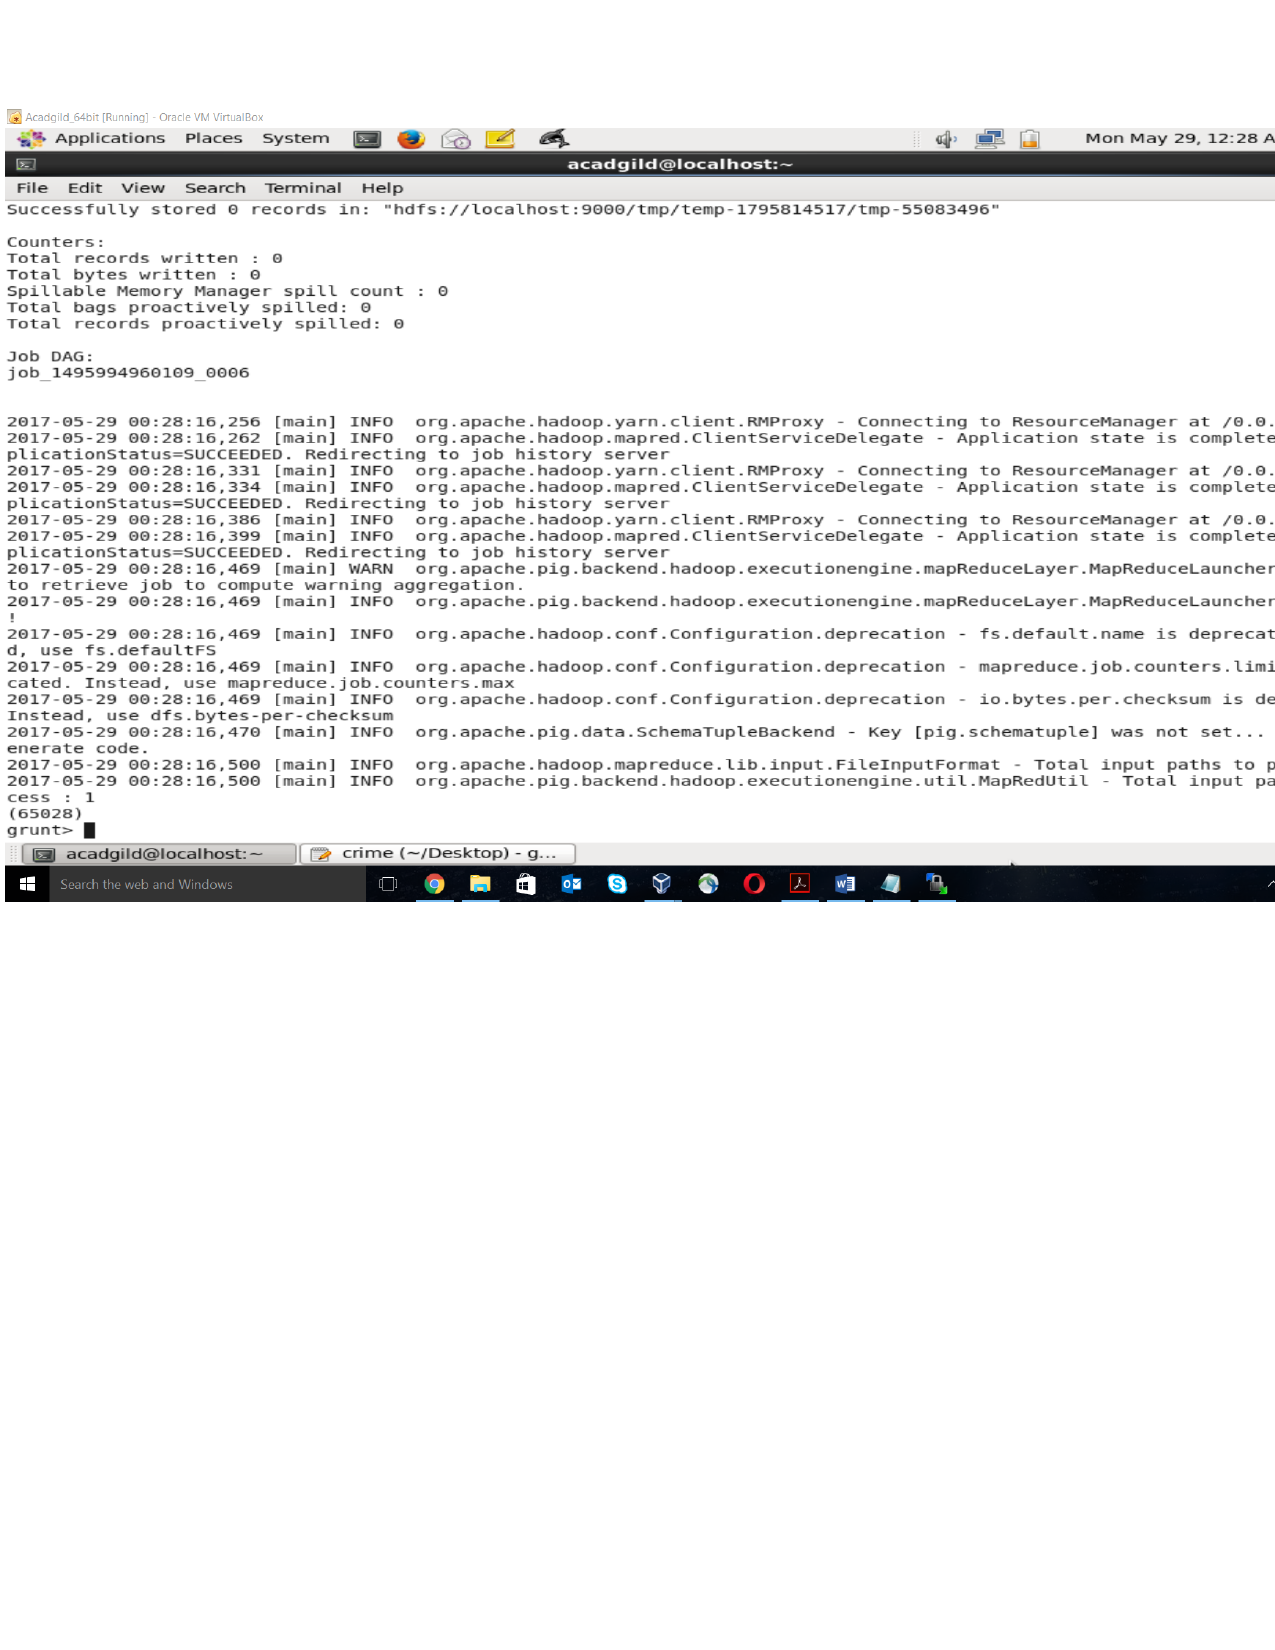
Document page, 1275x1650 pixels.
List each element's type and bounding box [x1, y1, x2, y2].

picture [5, 106, 1275, 902]
